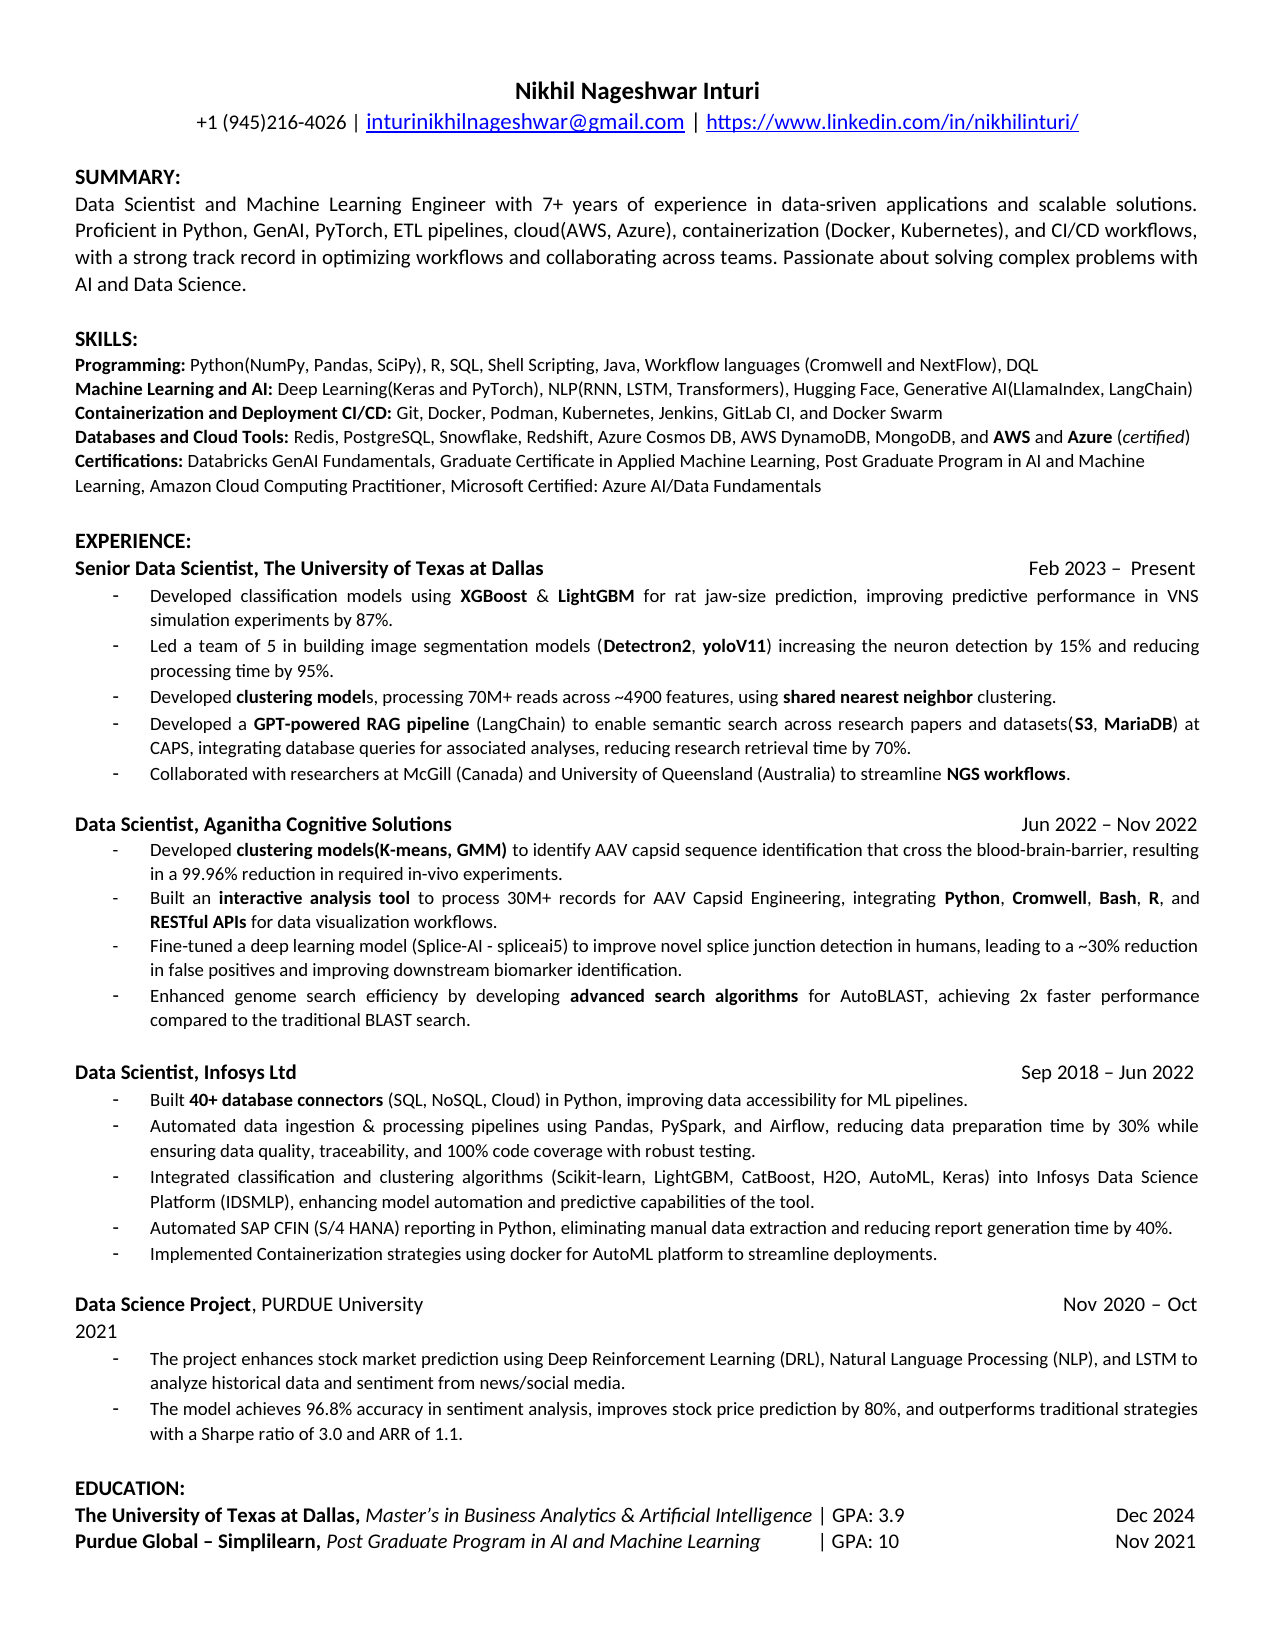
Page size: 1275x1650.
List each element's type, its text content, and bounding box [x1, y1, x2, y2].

list Enhanced genome search efficiency by developing advanced search algorithms for AutoBLAST, achieving 2x faster performance compared to the traditional BLAST search. [112, 982, 1200, 1032]
text Senior Data Scientist, The University of Texas at Dallas Feb 2023 – Present [75, 555, 1200, 581]
list Collaborated with researchers at McGill (Canada) and University of Queensland (Australia) to streamline NGS workflows. [112, 760, 1200, 786]
text Containerization and Deployment CI/CD: Git, Docker, Podman, Kubernetes, Jenkins, GitLab CI, and Docker Swarm [75, 402, 1200, 424]
list The project enhances stock market prediction using Deep Reinforcement Learning (DRL), Natural Language Processing (NLP), and LSTM to analyze historical data and sentiment from news/social media. [112, 1345, 1200, 1394]
text Nikhil Nageshwar Inturi [75, 75, 1200, 106]
text Data Science Project, PURDUE University Nov 2020 – Oct 2021 [75, 1291, 1200, 1343]
text Machine Learning and AI: Deep Learning(Keras and PyTorch), NLP(RNN, LSTM, Transformers), Hugging Face, Generative AI(LlamaIndex, LangChain) [75, 377, 1200, 400]
text Certifications: Databricks GenAI Fundamentals, Graduate Certificate in Applied Machine Learning, Post Graduate Program in AI and Machine Learning, Amazon Cloud Computing Practitioner, Microsoft Certified: Azure AI/Data Fundamentals [75, 450, 1200, 497]
list Implemented Containerization strategies using docker for AutoML platform to streamline deployments. [112, 1241, 1200, 1266]
list The model achieves 96.8% accuracy in sentiment analysis, improves stock price prediction by 80%, and outperforms traditional strategies with a Sharpe ratio of 3.0 and ARR of 1.1. [112, 1395, 1200, 1445]
list Automated data ingestion & processing pipelines using Pandas, PySpark, and Airflow, reducing data preparation time by 30% while ensuring data quality, traceability, and 100% code coverage with robust testing. [112, 1113, 1200, 1162]
text The University of Texas at Dallas, Master’s in Business Analytics & Artificial Intelligence | GPA: 3.9 Dec 2024 [75, 1502, 1200, 1527]
list Built 40+ database connectors (SQL, NoSQL, Cloud) in Python, improving data accessibility for ML pipelines. [112, 1086, 1200, 1111]
text SUMMARY: [75, 163, 1200, 190]
text EDUCATION: [75, 1474, 1200, 1501]
list Automated SAP CFIN (S/4 HANA) reporting in Python, eliminating manual data extraction and reducing report generation time by 40%. [112, 1214, 1200, 1239]
text Data Scientist, Aganitha Cognitive Solutions Jun 2022 – Nov 2022 [75, 811, 1200, 836]
list Developed clustering models, processing 70M+ reads across ~4900 features, using shared nearest neighbor clustering. [112, 683, 1200, 708]
list Developed a GPT-powered RAG pipeline (LangChain) to enable semantic search across research papers and datasets(S3, MariaDB) at CAPS, integrating database queries for associated analyses, reducing research retrieval time by 70%. [112, 710, 1200, 759]
text Data Scientist and Machine Learning Engineer with 7+ years of experience in data-sriven applications and scalable solutions. Proficient in Python, GenAI, PyTorch, ETL pipelines, cloud(AWS, Azure), containerization (Docker, Kubernetes), and CI/CD workflows, with a strong track record in optimizing workflows and collaborating across teams. Passionate about solving complex problems with AI and Data Science. [75, 191, 1200, 296]
list Built an interactive analysis tool to process 30M+ records for AAV Capsid Engineering, integrating Python, Cromwell, Bash, R, and RESTful APIs for data visualization workflows. [112, 886, 1200, 933]
list Integrated classification and clustering algorithms (Scikit-learn, LightGBM, CatBoost, H2O, AutoML, Keras) into Infosys Data Science Platform (IDSMLP), enhancing model automation and predictive capabilities of the tool. [112, 1163, 1200, 1213]
list Led a team of 5 in building image segmentation models (Detectron2, yoloV11) increasing the neuron detection by 15% and reducing processing time by 95%. [112, 632, 1200, 682]
list Developed classification models using XGBoost & LightGBM for rat jaw-size prediction, improving predictive performance in VNS simulation experiments by 87%. [112, 582, 1200, 631]
text EXPERIENCE: [75, 527, 1200, 554]
list Developed clustering models(K-means, GMM) to identify AAV capsid sequence identification that cross the blood-brain-barrier, resulting in a 99.96% reduction in required in-vivo experiments. [112, 838, 1200, 885]
list Fine-tuned a deep learning model (Splice-AI - spliceai5) to improve novel splice junction detection in humans, leading to a ~30% reduction in false positives and improving downstream biomarker identification. [112, 934, 1200, 981]
text Purdue Global – Simplilearn, Post Graduate Program in AI and Machine Learning | GPA: 10 Nov 2021 [75, 1528, 1200, 1554]
text Programming: Python(NumPy, Pandas, SciPy), R, SQL, Shell Scripting, Java, Workflow languages (Cromwell and NextFlow), DQL [75, 353, 1200, 376]
text SKILLS: [75, 326, 1200, 352]
text +1 (945)216-4026 | inturinikhilnageshwar@gmail.com | https://www.linkedin.com/in/nikhilinturi/ [75, 107, 1200, 135]
text Data Scientist, Infosys Ltd Sep 2018 – Jun 2022 [75, 1059, 1200, 1085]
text Databases and Cloud Tools: Redis, PostgreSQL, Snowflake, Redshift, Azure Cosmos DB, AWS DynamoDB, MongoDB, and AWS and Azure (certified) [75, 426, 1200, 448]
